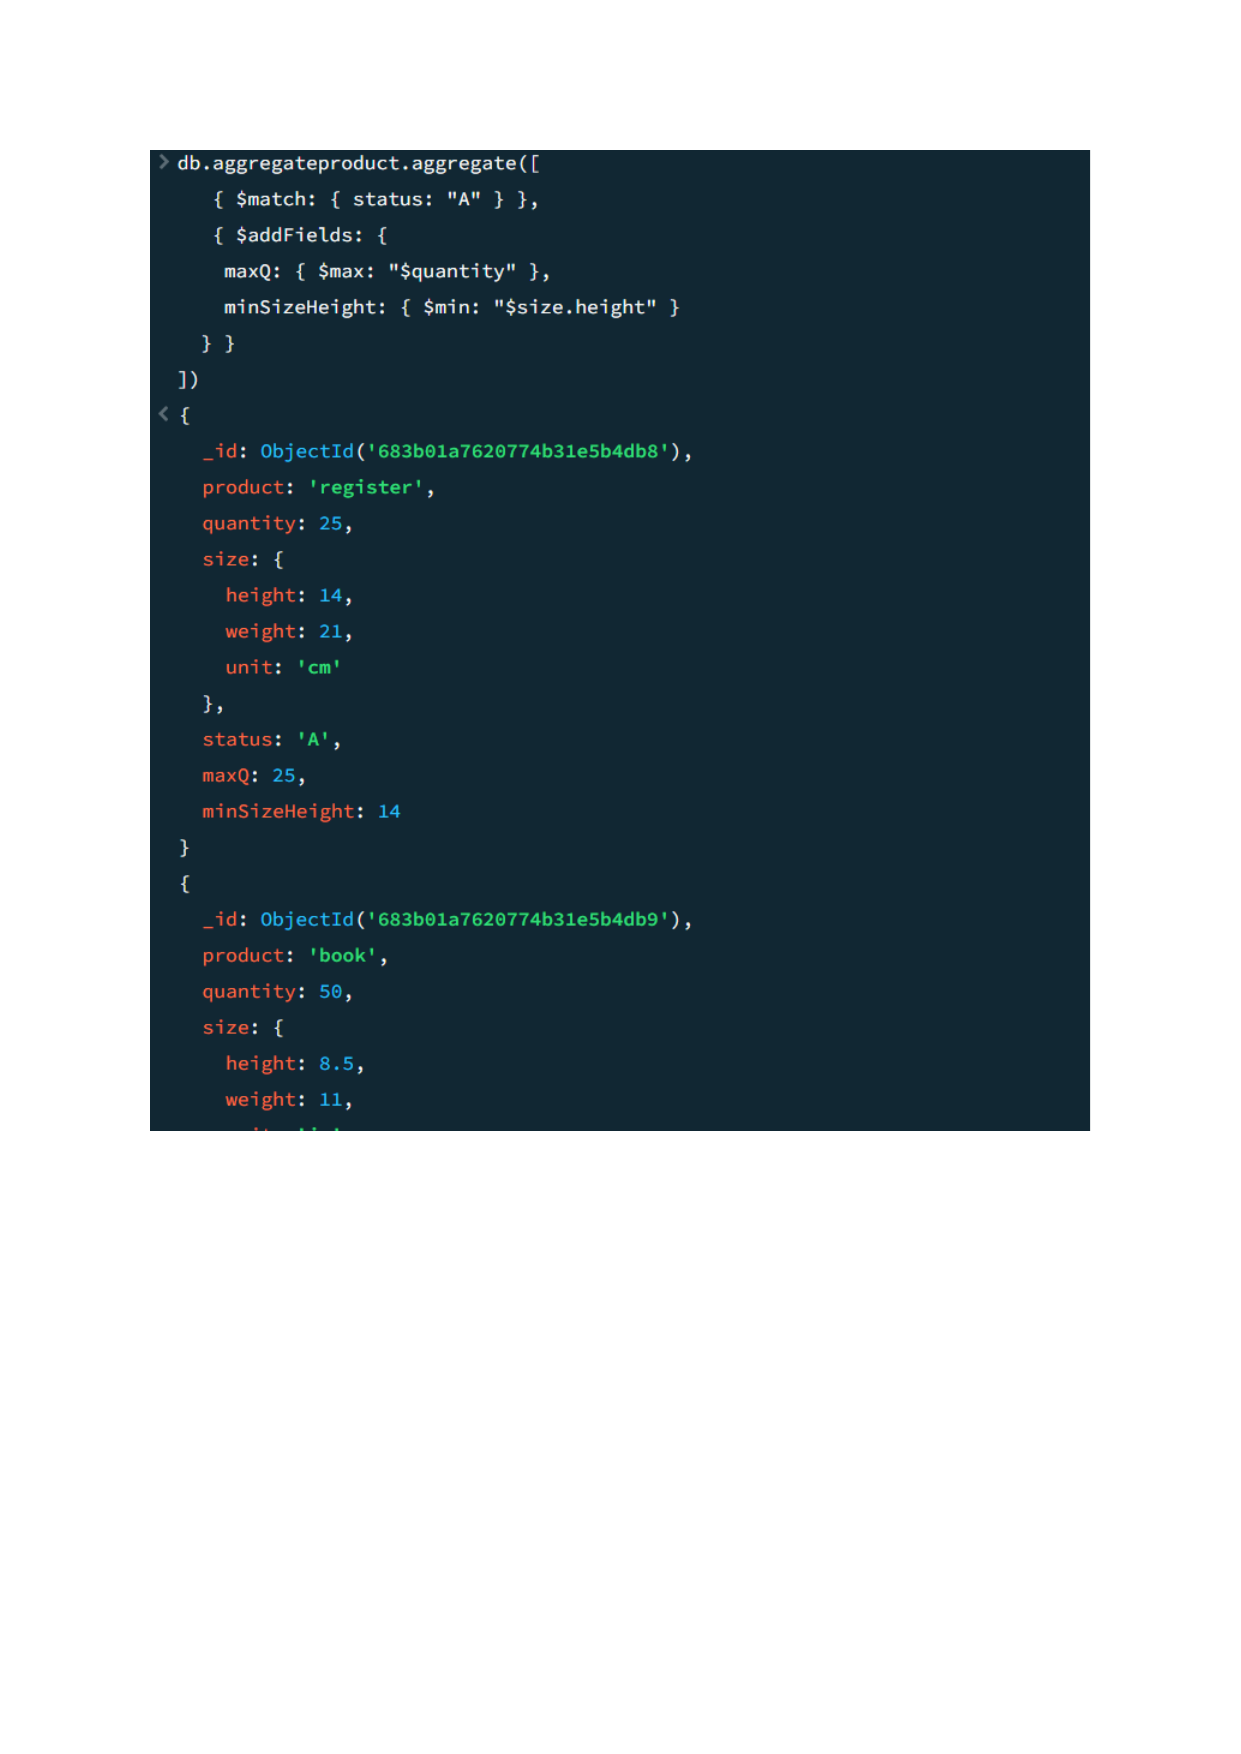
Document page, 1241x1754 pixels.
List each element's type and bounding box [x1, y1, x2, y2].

picture [150, 150, 1091, 1131]
